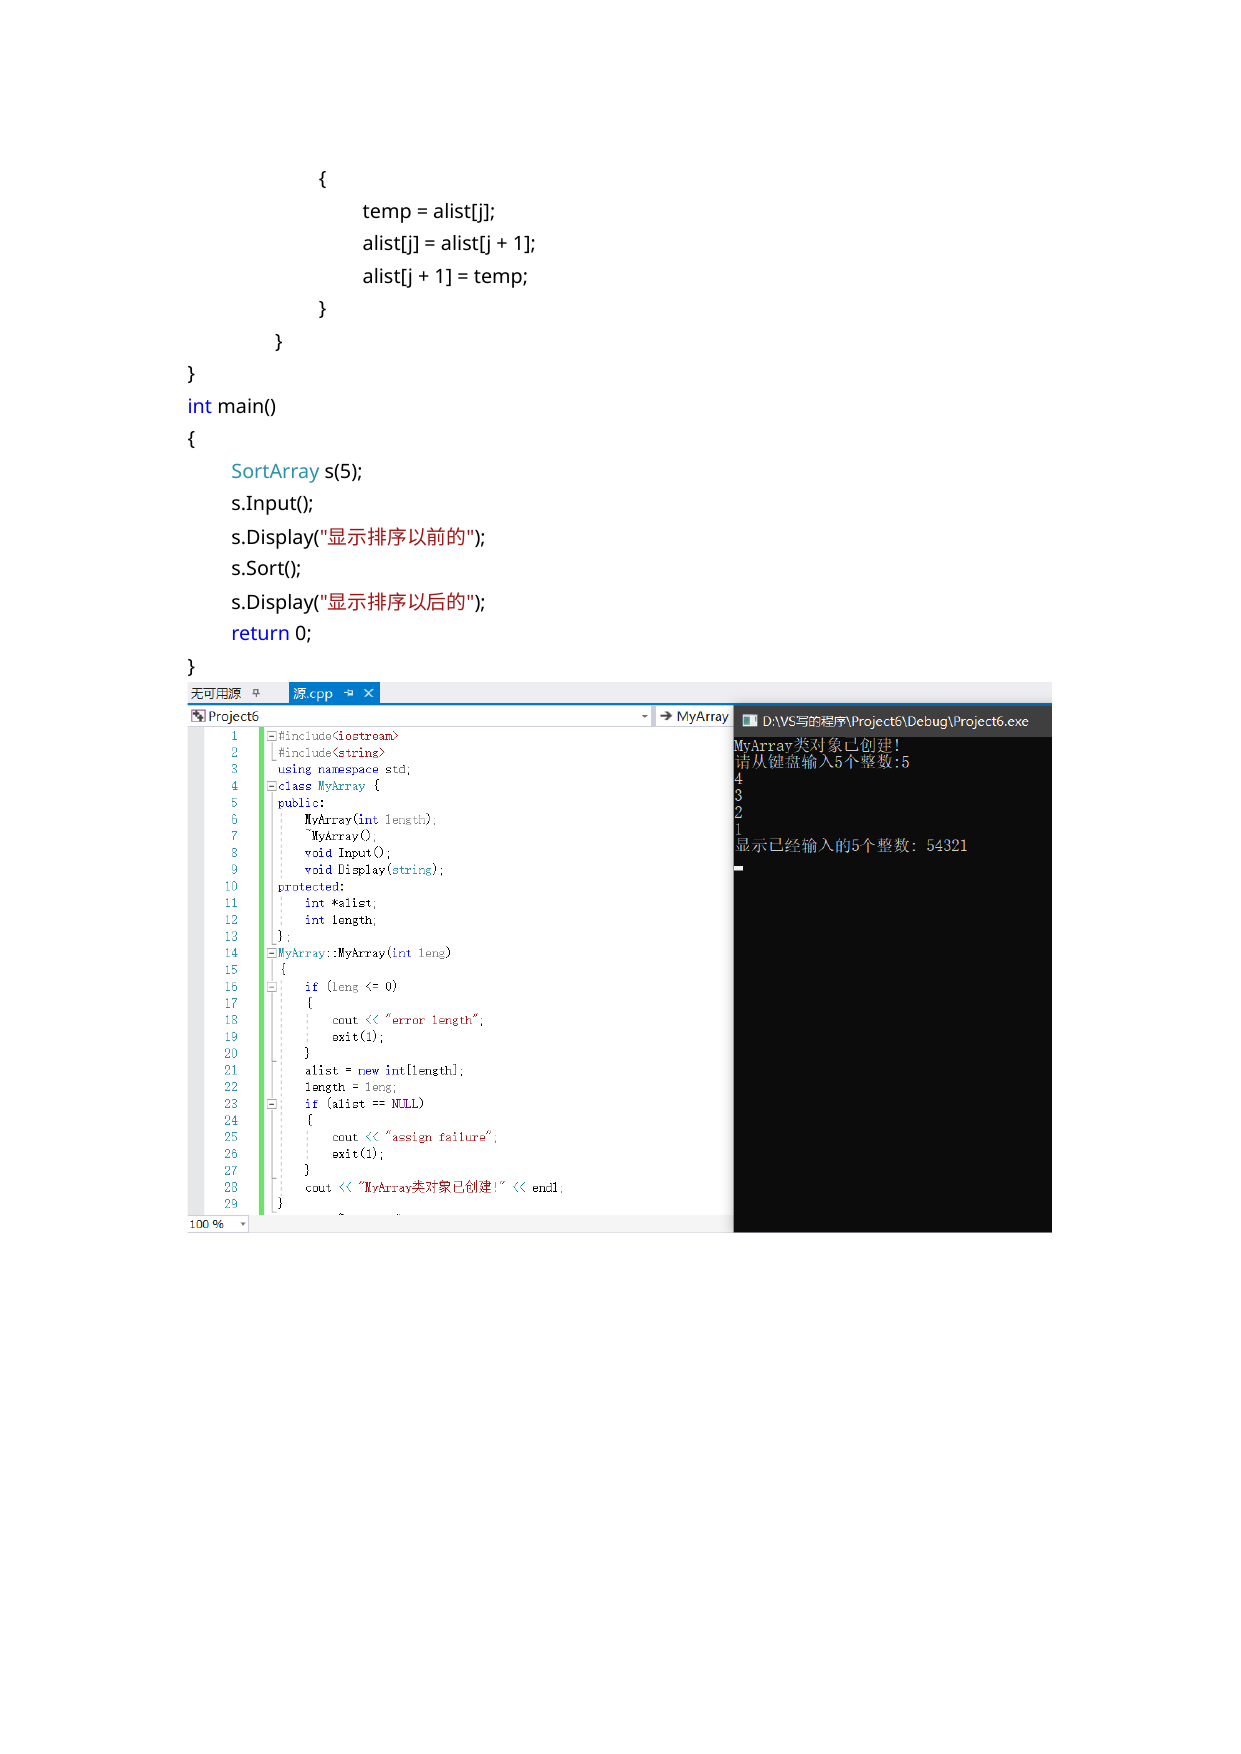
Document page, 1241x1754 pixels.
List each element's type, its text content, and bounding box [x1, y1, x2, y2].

text } [187, 324, 1053, 357]
text } [187, 292, 1053, 324]
text s.Display("显示排序以前的"); [187, 519, 1053, 552]
text alist[j] = alist[j + 1]; [187, 227, 1053, 259]
text } [187, 357, 1053, 389]
text { [187, 422, 1053, 454]
text temp = alist[j]; [187, 194, 1053, 227]
text } [187, 649, 1053, 682]
text alist[j + 1] = temp; [187, 259, 1053, 292]
text return 0; [187, 617, 1053, 649]
text { [187, 162, 1053, 194]
picture [187, 682, 1052, 1233]
text s.Input(); [187, 487, 1053, 519]
text int main() [187, 389, 1053, 422]
text s.Sort(); [187, 552, 1053, 584]
text SortArray s(5); [187, 454, 1053, 487]
text s.Display("显示排序以后的"); [187, 584, 1053, 617]
